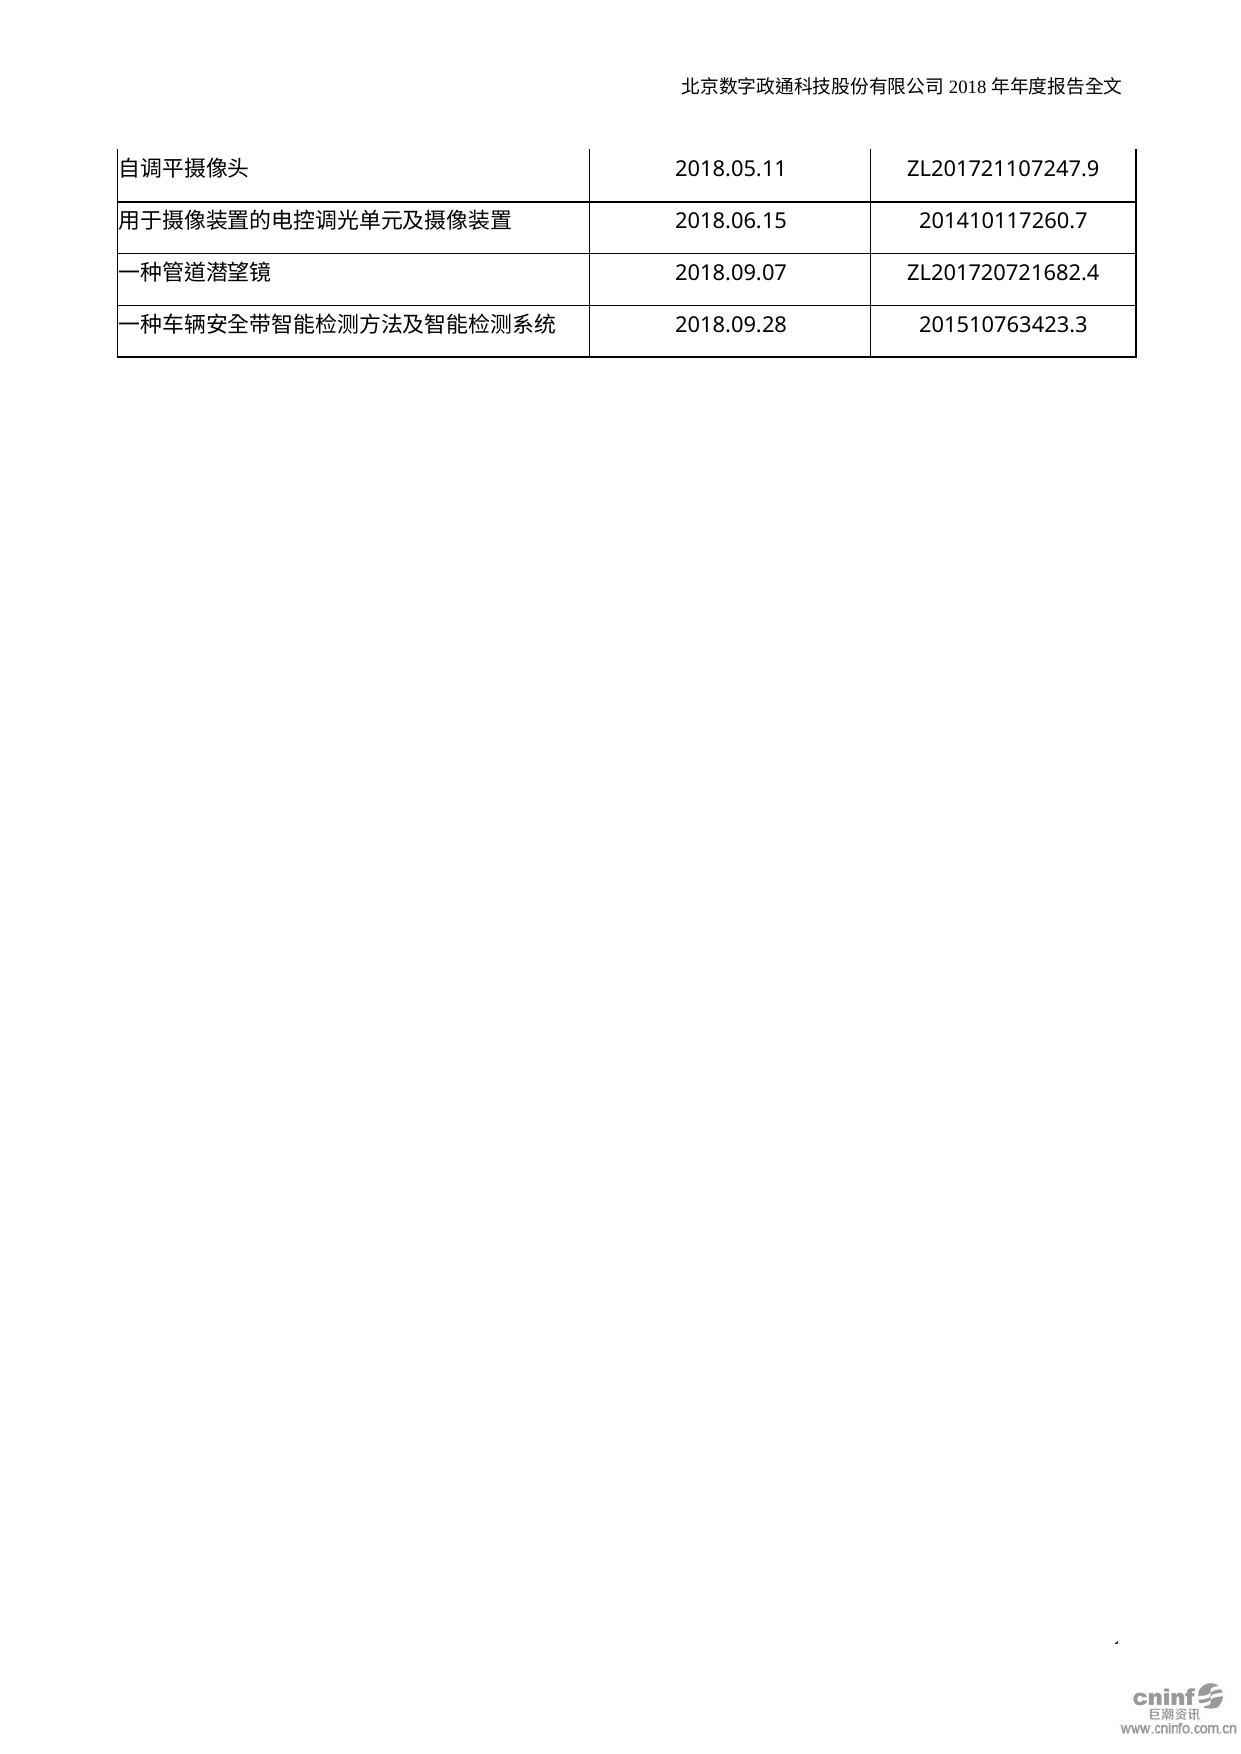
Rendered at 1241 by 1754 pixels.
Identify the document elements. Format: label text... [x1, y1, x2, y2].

table_header 自调平摄像头 [118, 149, 589, 201]
table_header ZL201721107247.9 [871, 149, 1135, 201]
table_cell 一种车辆安全带智能检测方法及智能检测系统 [118, 306, 589, 356]
table_cell 2018.09.07 [590, 254, 870, 304]
table_header 2018.05.11 [590, 149, 870, 201]
table_cell 201510763423.3 [871, 306, 1135, 356]
table_cell ZL201720721682.4 [871, 254, 1135, 304]
table_cell 一种管道潜望镜 [118, 254, 589, 304]
picture [1115, 1680, 1240, 1737]
table_cell 2018.06.15 [590, 203, 870, 253]
table_cell 201410117260.7 [871, 203, 1135, 253]
table_cell 2018.09.28 [590, 306, 870, 356]
table_cell 用于摄像装置的电控调光单元及摄像装置 [118, 203, 589, 253]
